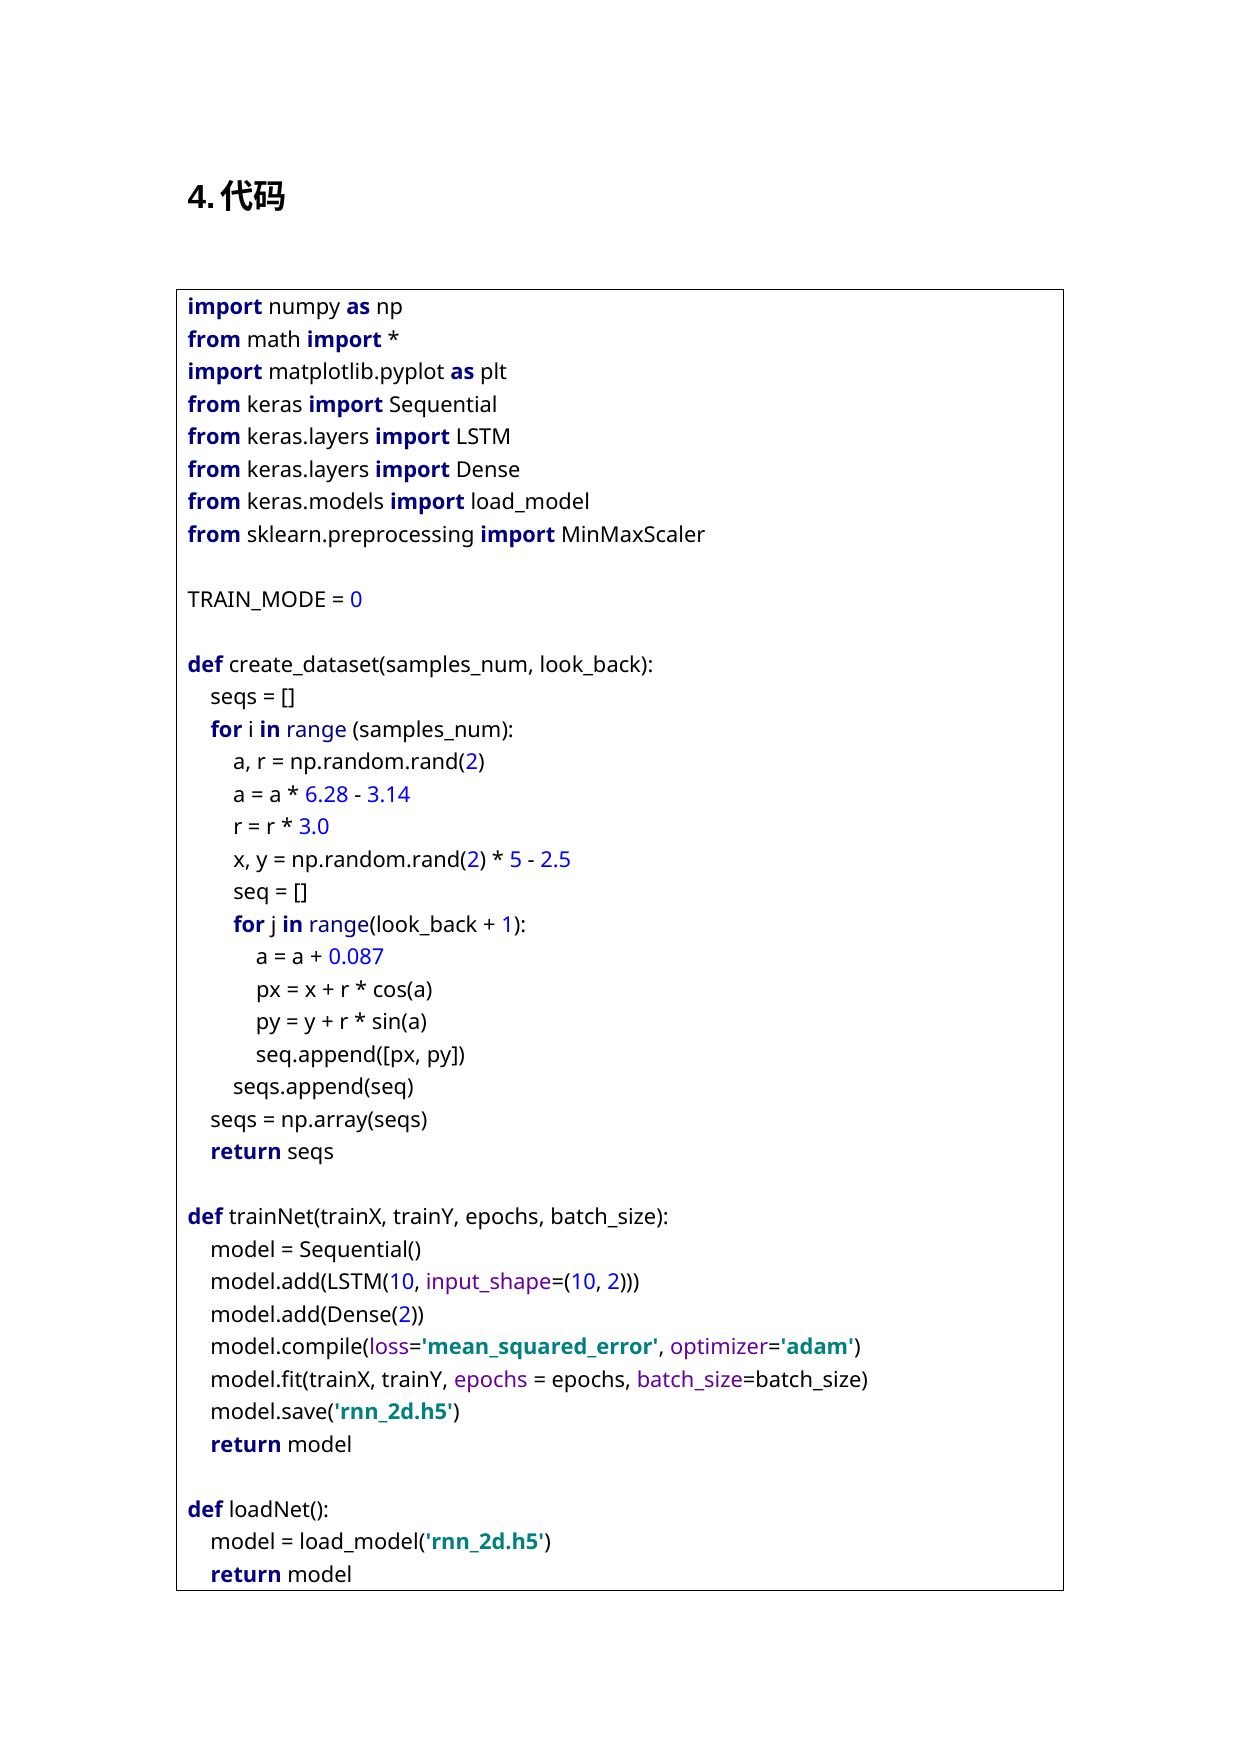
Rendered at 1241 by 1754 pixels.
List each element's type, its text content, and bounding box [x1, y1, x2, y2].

subtitle 代码 [187, 162, 1053, 227]
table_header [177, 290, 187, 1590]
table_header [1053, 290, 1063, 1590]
